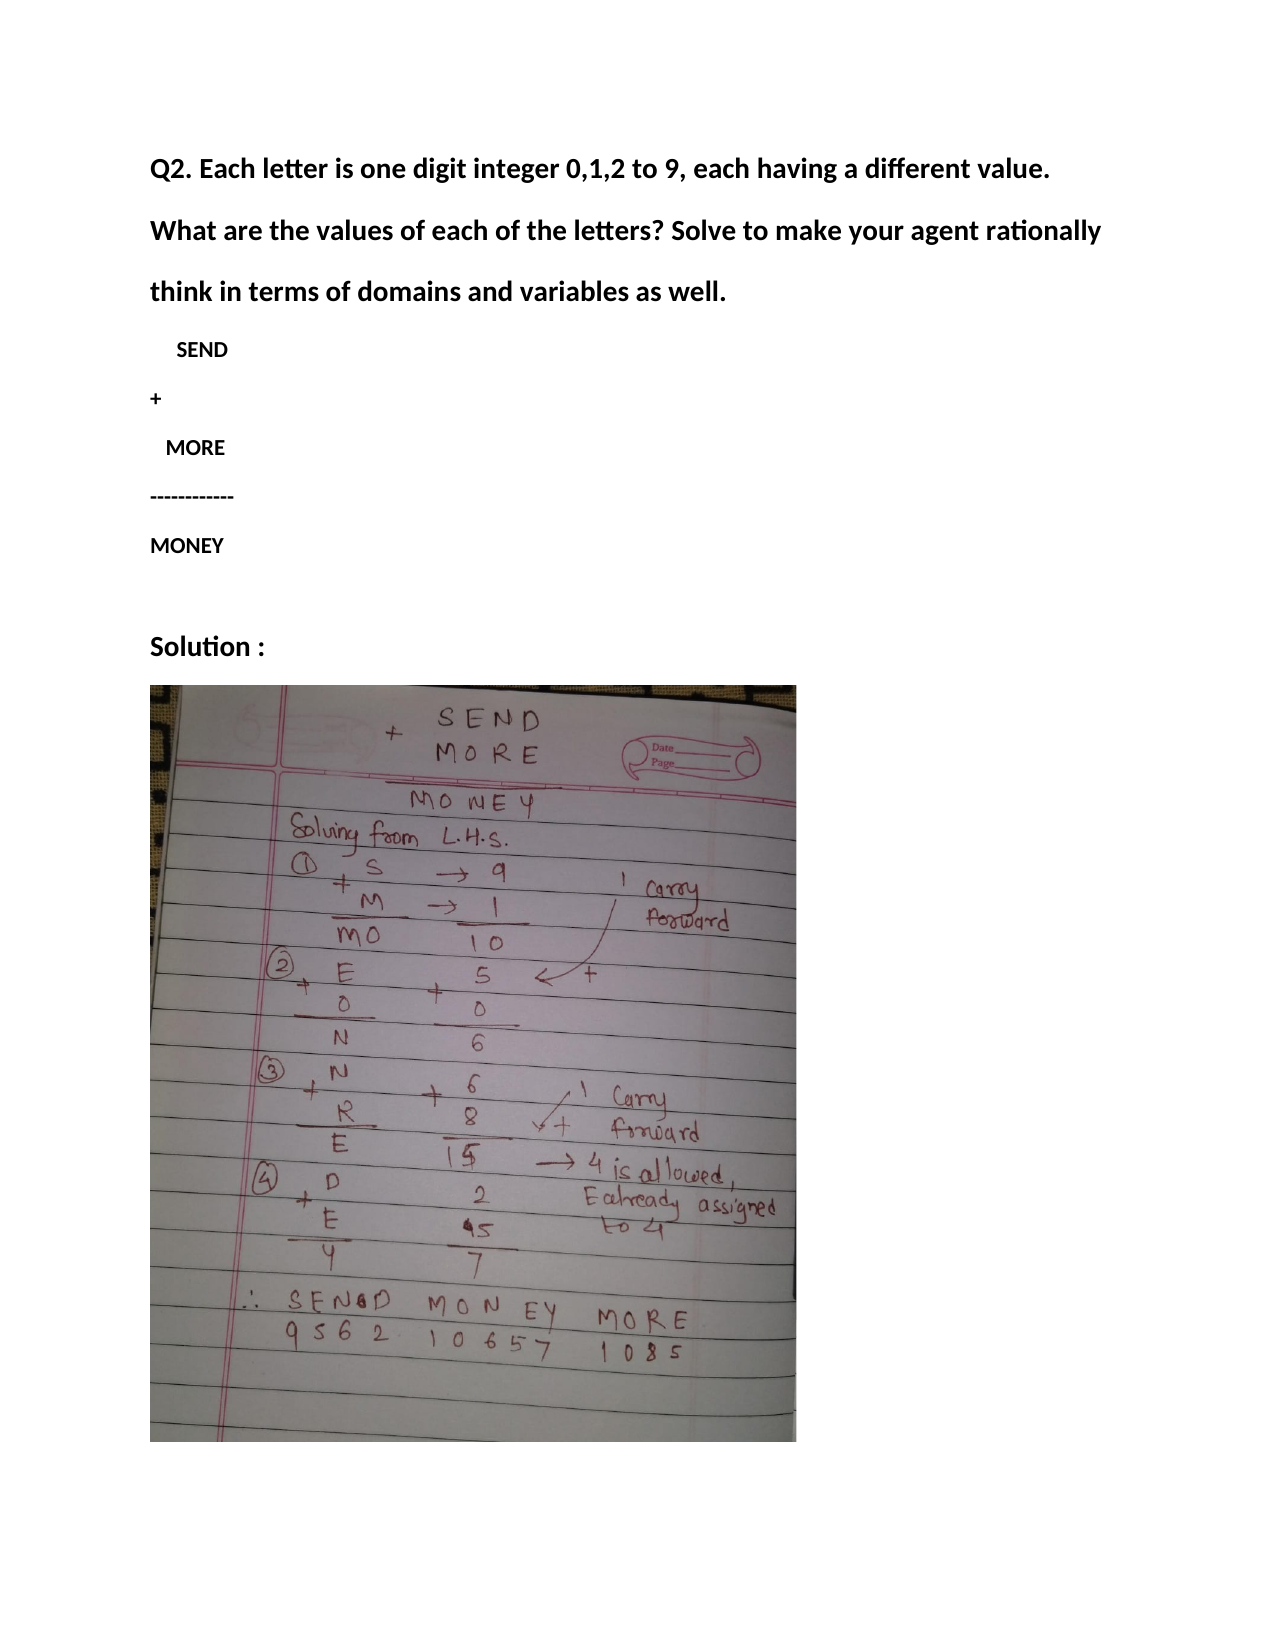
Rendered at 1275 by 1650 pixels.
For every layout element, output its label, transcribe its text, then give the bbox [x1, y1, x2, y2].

picture [150, 685, 797, 1442]
text What are the values of each of the letters? Solve to make your agent rationally [150, 212, 1125, 247]
text + [150, 384, 1125, 412]
text ------------ [150, 482, 1125, 510]
text think in terms of domains and variables as well. [150, 273, 1125, 309]
text MORE [150, 433, 1125, 461]
text MONEY [150, 531, 1125, 559]
text Solution : [150, 628, 1125, 664]
text SEND [150, 335, 1125, 363]
text Q2. Each letter is one digit integer 0,1,2 to 9, each having a different value. [150, 150, 1125, 186]
